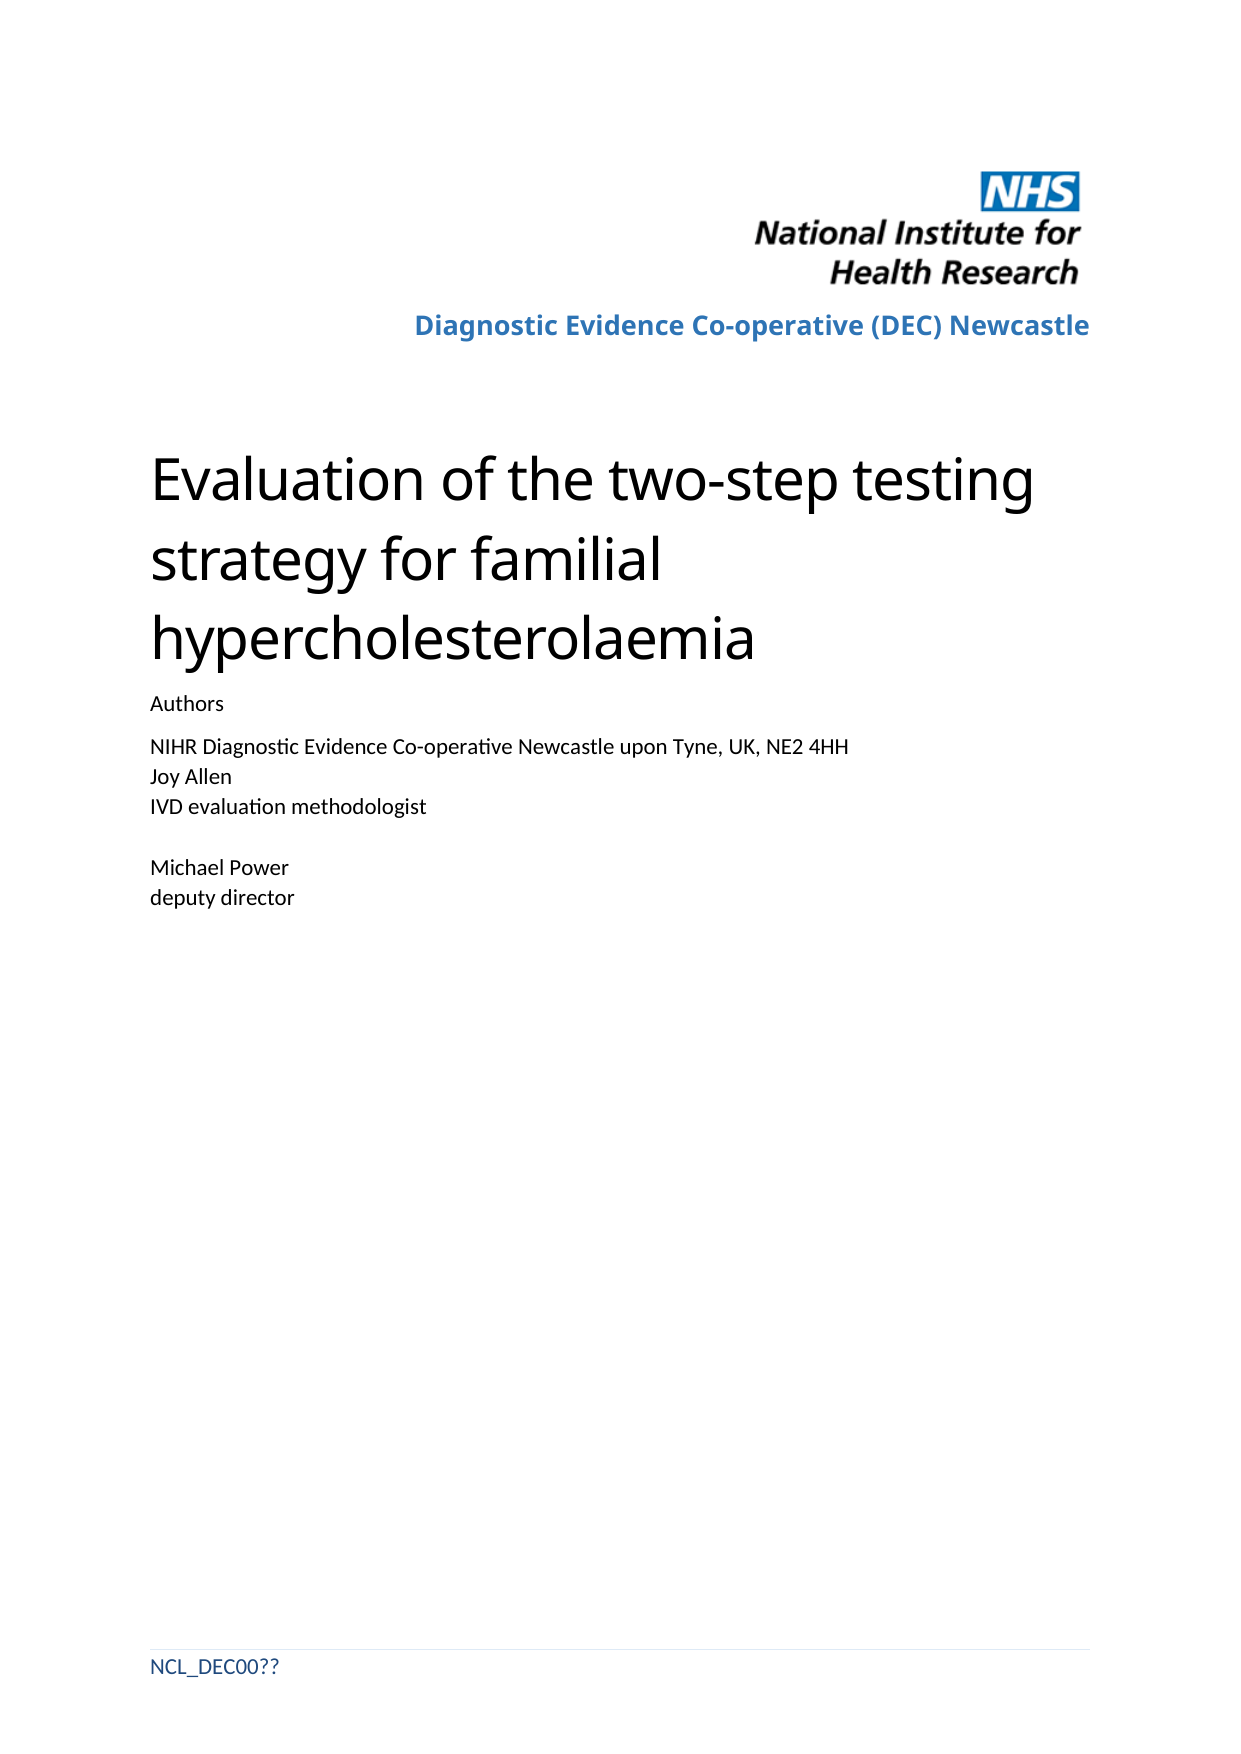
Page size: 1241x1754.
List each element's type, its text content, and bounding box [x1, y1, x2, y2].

picture [743, 162, 1091, 294]
title Evaluation of the two-step testing strategy for familial hypercholesterolaemia [150, 438, 1090, 677]
text Diagnostic Evidence Co-operative (DEC) Newcastle [150, 307, 1090, 343]
text Authors [150, 689, 1090, 717]
text NIHR Diagnostic Evidence Co-operative Newcastle upon Tyne, UK, NE2 4HH Joy Allen IVD evaluation methodologist Michael Power deputy director [150, 732, 1090, 911]
